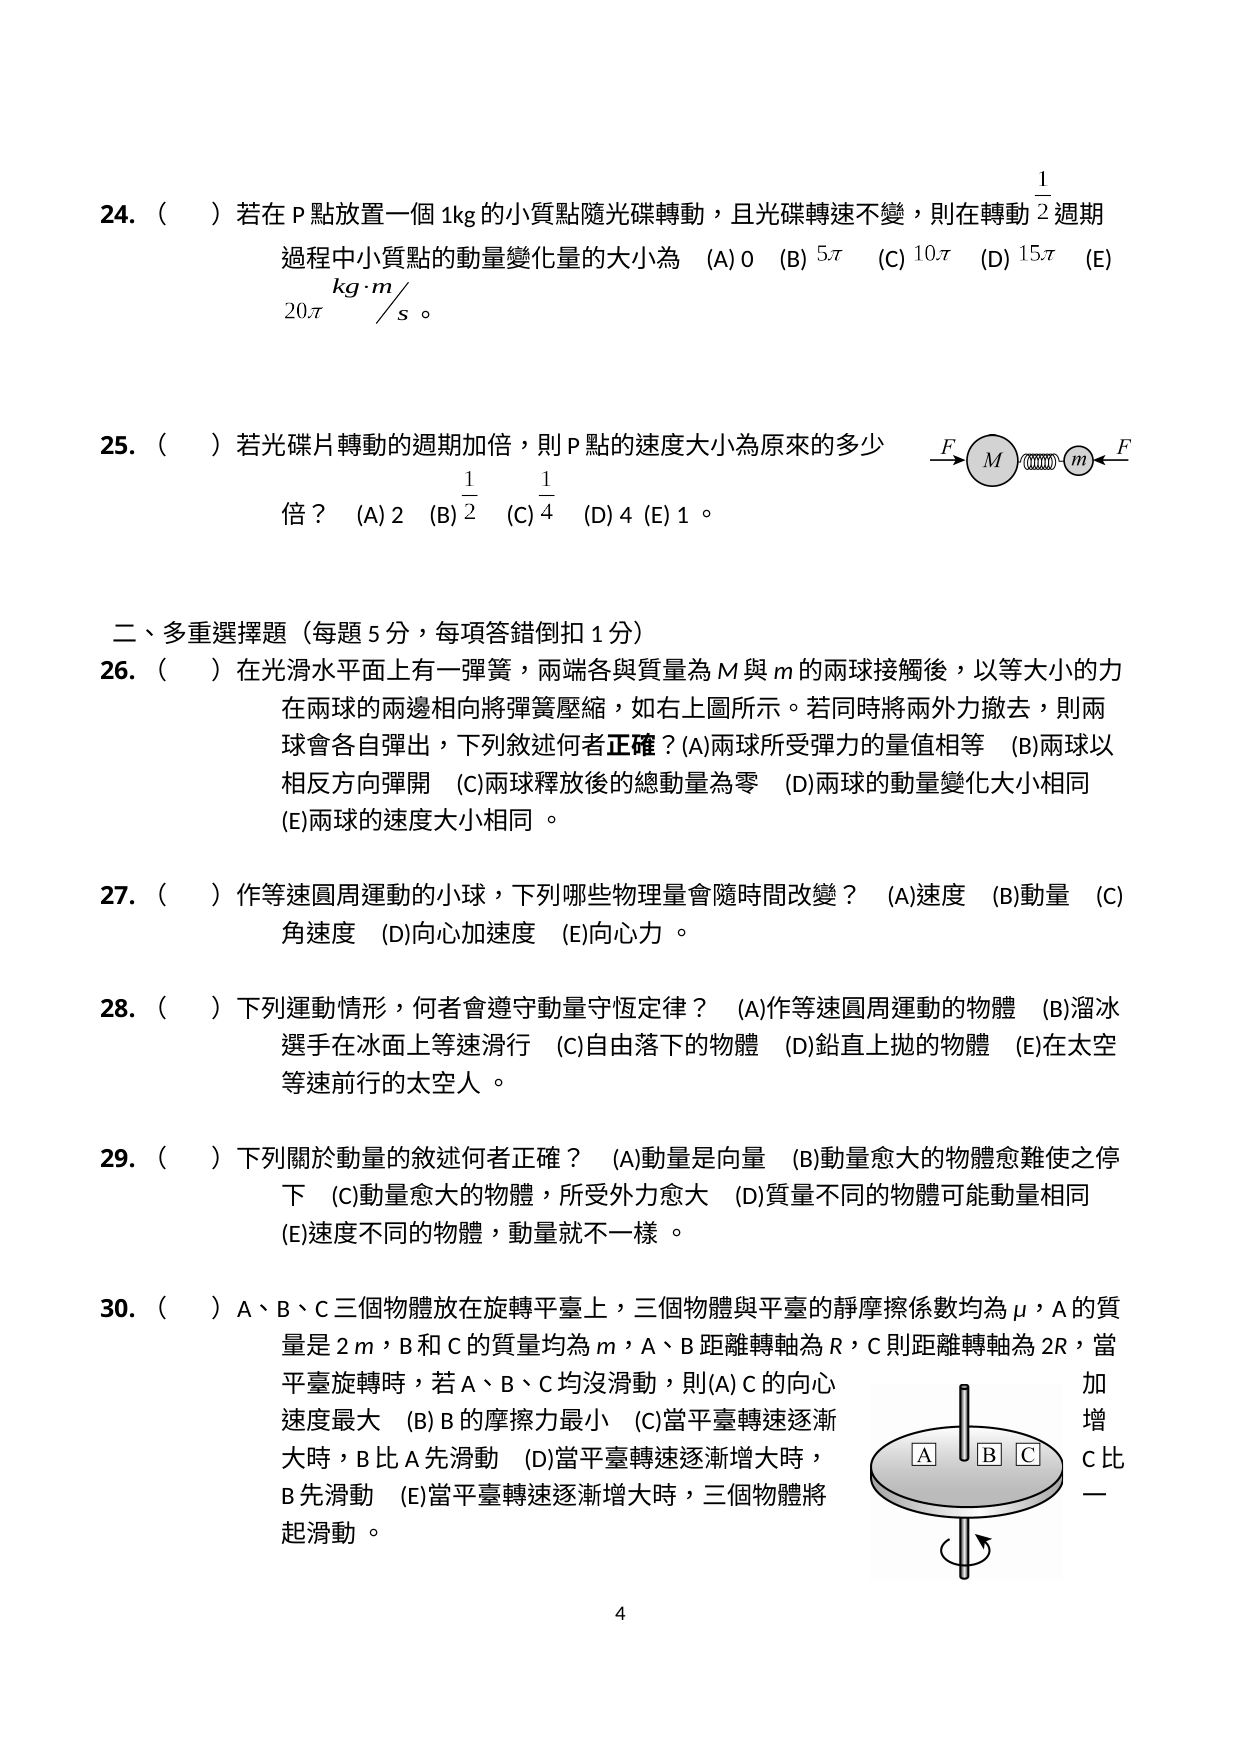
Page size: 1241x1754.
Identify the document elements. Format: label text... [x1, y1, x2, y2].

list （ ）下列運動情形，何者會遵守動量守恆定律？ (A)作等速圓周運動的物體 (B)溜冰選手在冰面上等速滑行 (C)自由落下的物體 (D)鉛直上拋的物體 (E)在太空等速前行的太空人 。 [142, 987, 1128, 1100]
list （ ）若在P點放置一個1kg的小質點隨光碟轉動，且光碟轉速不變，則在轉動週期過程中小質點的動量變化量的大小為 (A) 0 (B) (C) (D) (E) 。 [142, 162, 1128, 350]
list （ ）在光滑水平面上有一彈簧，兩端各與質量為M與m的兩球接觸後，以等大小的力在兩球的兩邊相向將彈簧壓縮，如右上圖所示。若同時將兩外力撤去，則兩球會各自彈出，下列敘述何者正確？(A)兩球所受彈力的量值相等 (B)兩球以相反方向彈開 (C)兩球釋放後的總動量為零 (D)兩球的動量變化大小相同 (E)兩球的速度大小相同 。 [142, 650, 1128, 837]
text 二、多重選擇題（每題5分，每項答錯倒扣1分） [112, 612, 1128, 650]
list （ ）作等速圓周運動的小球，下列哪些物理量會隨時間改變？ (A)速度 (B)動量 (C)角速度 (D)向心加速度 (E)向心力 。 [142, 875, 1128, 950]
list （ ）下列關於動量的敘述何者正確？ (A)動量是向量 (B)動量愈大的物體愈難使之停下 (C)動量愈大的物體，所受外力愈大 (D)質量不同的物體可能動量相同 (E)速度不同的物體，動量就不一樣 。 [142, 1137, 1128, 1250]
picture [930, 434, 1132, 487]
list （ ）A、B、C三個物體放在旋轉平臺上，三個物體與平臺的靜摩擦係數均為μ，A的質量是，B和C的質量均為m，A、B距離轉軸為R，C則距離轉軸為2R，當平臺旋轉時，若A、B、C均沒滑動，則(A) C的向心加速度最大 (B) B的摩擦力最小 (C)當平臺轉速逐漸增大時，B比A先滑動 (D)當平臺轉速逐漸增大時，C比B先滑動 (E)當平臺轉速逐漸增大時，三個物體將一起滑動 。 [142, 1287, 1128, 1550]
picture [870, 1384, 1064, 1580]
list （ ）若光碟片轉動的週期加倍，則P點的速度大小為原來的多少倍？ (A) 2 (B) (C) (D) 4 (E) 1 。 [142, 387, 1128, 537]
